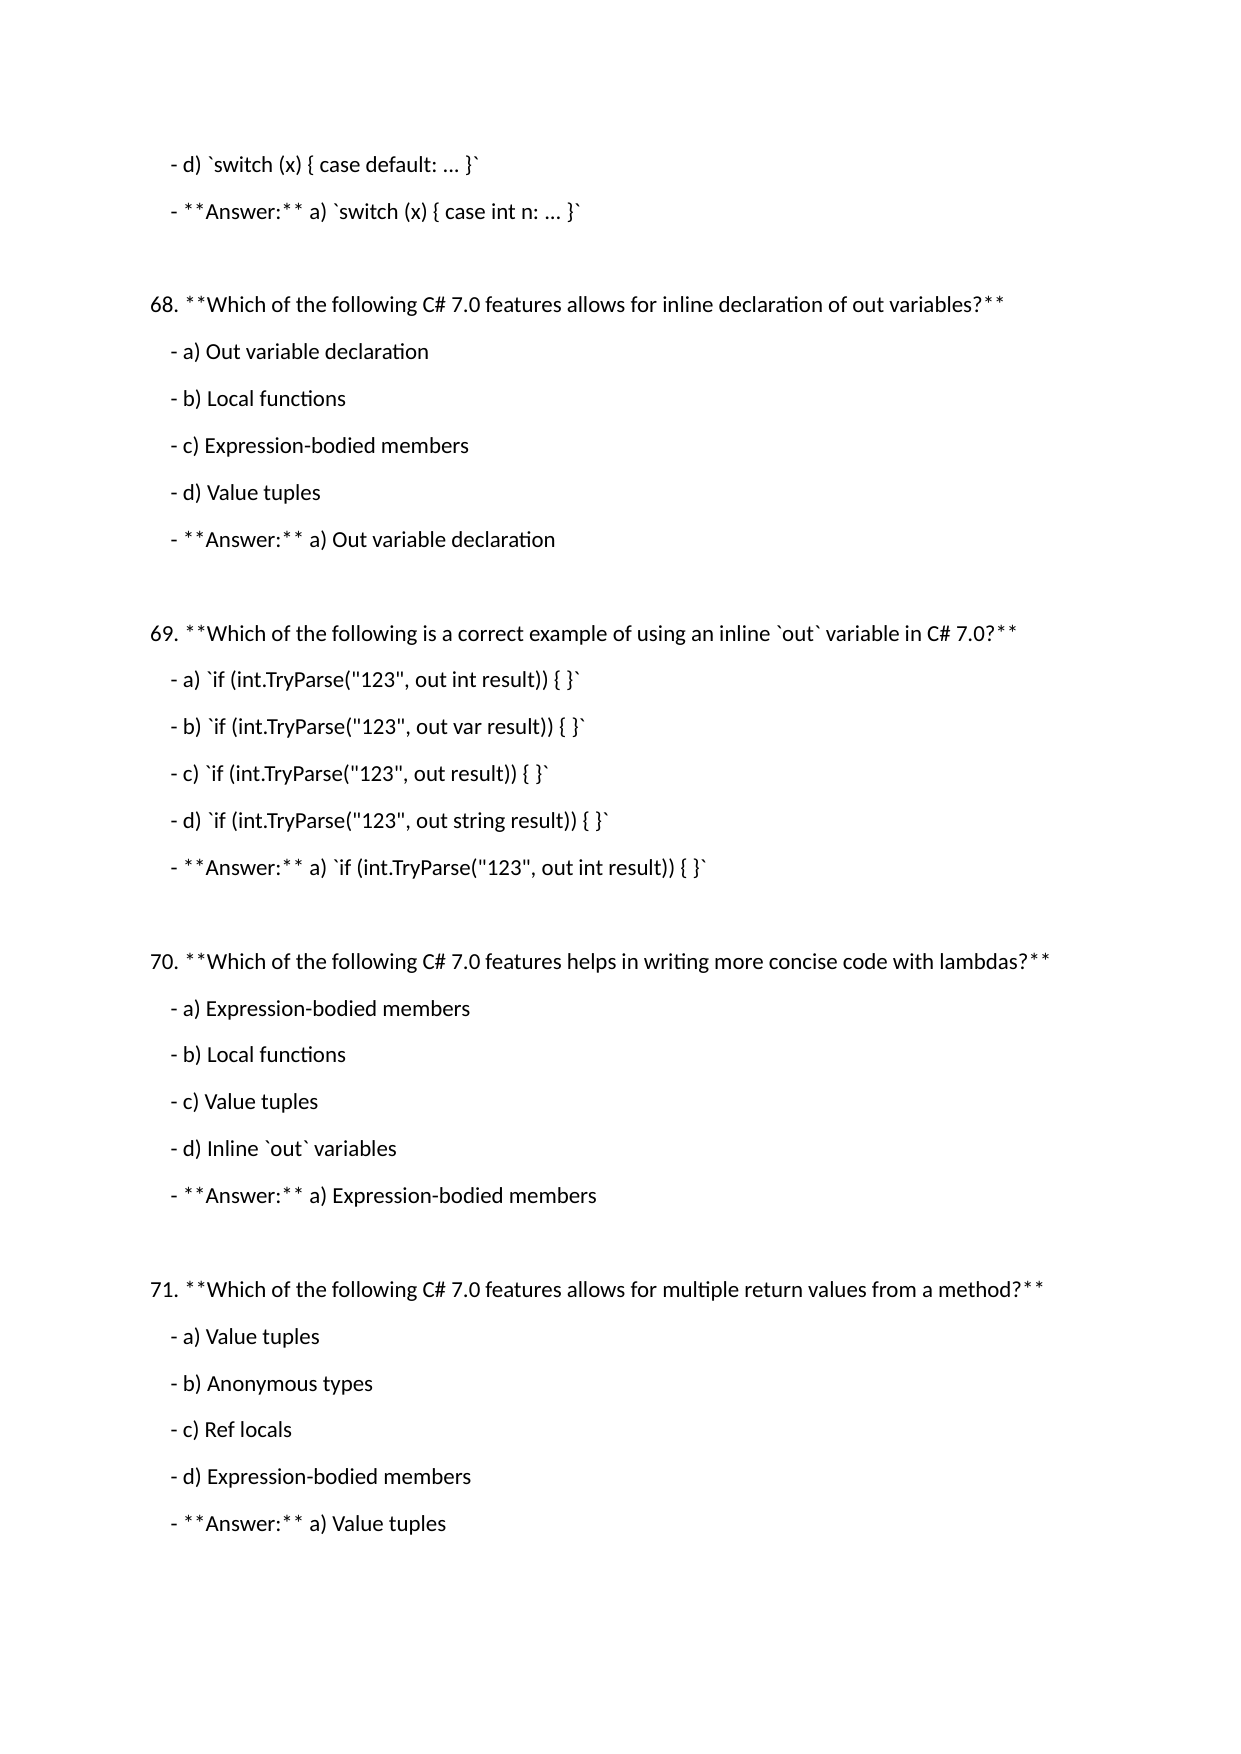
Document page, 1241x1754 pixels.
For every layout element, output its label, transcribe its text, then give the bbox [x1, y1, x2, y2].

text - c) Value tuples [150, 1087, 1090, 1116]
text - c) Expression-bodied members [150, 431, 1090, 459]
text - a) Expression-bodied members [150, 994, 1090, 1022]
text - c) `if (int.TryParse("123", out result)) { }` [150, 759, 1090, 787]
text - **Answer:** a) `if (int.TryParse("123", out int result)) { }` [150, 853, 1090, 881]
text - d) `switch (x) { case default: ... }` [150, 150, 1090, 178]
text - b) `if (int.TryParse("123", out var result)) { }` [150, 712, 1090, 741]
text - d) Inline `out` variables [150, 1134, 1090, 1162]
text 68. **Which of the following C# 7.0 features allows for inline declaration of out variables?** [150, 291, 1090, 319]
text - **Answer:** a) `switch (x) { case int n: ... }` [150, 197, 1090, 225]
text - b) Local functions [150, 384, 1090, 412]
text - **Answer:** a) Value tuples [150, 1509, 1090, 1537]
text - a) `if (int.TryParse("123", out int result)) { }` [150, 666, 1090, 694]
text 69. **Which of the following is a correct example of using an inline `out` variable in C# 7.0?** [150, 619, 1090, 647]
text - d) Value tuples [150, 478, 1090, 506]
text - a) Out variable declaration [150, 337, 1090, 366]
text - b) Local functions [150, 1041, 1090, 1069]
text - a) Value tuples [150, 1322, 1090, 1350]
text 71. **Which of the following C# 7.0 features allows for multiple return values from a method?** [150, 1275, 1090, 1303]
text - c) Ref locals [150, 1416, 1090, 1444]
text 70. **Which of the following C# 7.0 features helps in writing more concise code with lambdas?** [150, 947, 1090, 975]
text - b) Anonymous types [150, 1369, 1090, 1397]
text - **Answer:** a) Out variable declaration [150, 525, 1090, 553]
text - d) `if (int.TryParse("123", out string result)) { }` [150, 806, 1090, 834]
text - d) Expression-bodied members [150, 1462, 1090, 1491]
text - **Answer:** a) Expression-bodied members [150, 1181, 1090, 1209]
